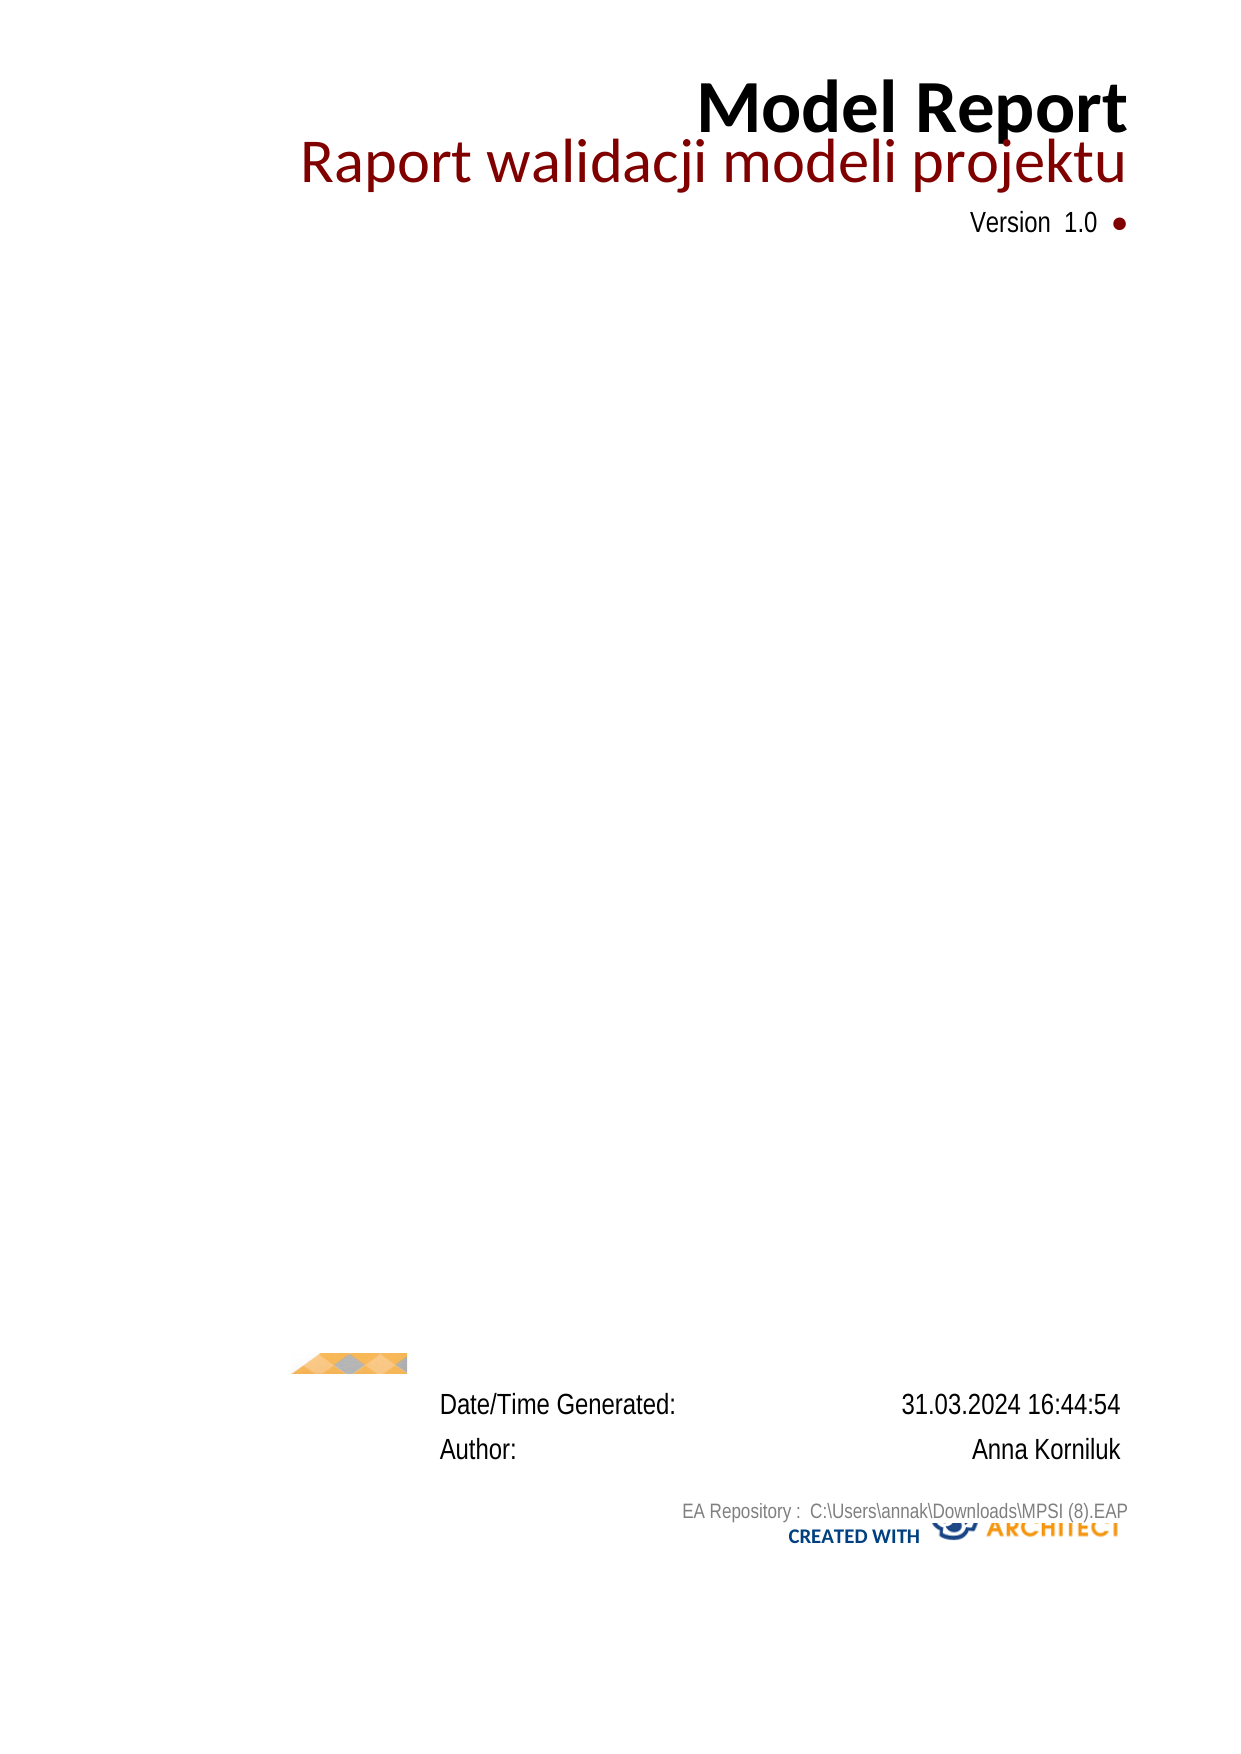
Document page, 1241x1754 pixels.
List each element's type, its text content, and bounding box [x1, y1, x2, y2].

picture [926, 1523, 1125, 1543]
table_cell EA Repository : C:\Users\annak\Downloads\MPSI (8).EAP [113, 920, 1134, 1523]
table_cell [113, 1523, 1134, 1579]
picture [291, 1353, 408, 1374]
table_header Model Report Raport walidacji modeli projektu Version 1.0 ● [113, 113, 1134, 920]
